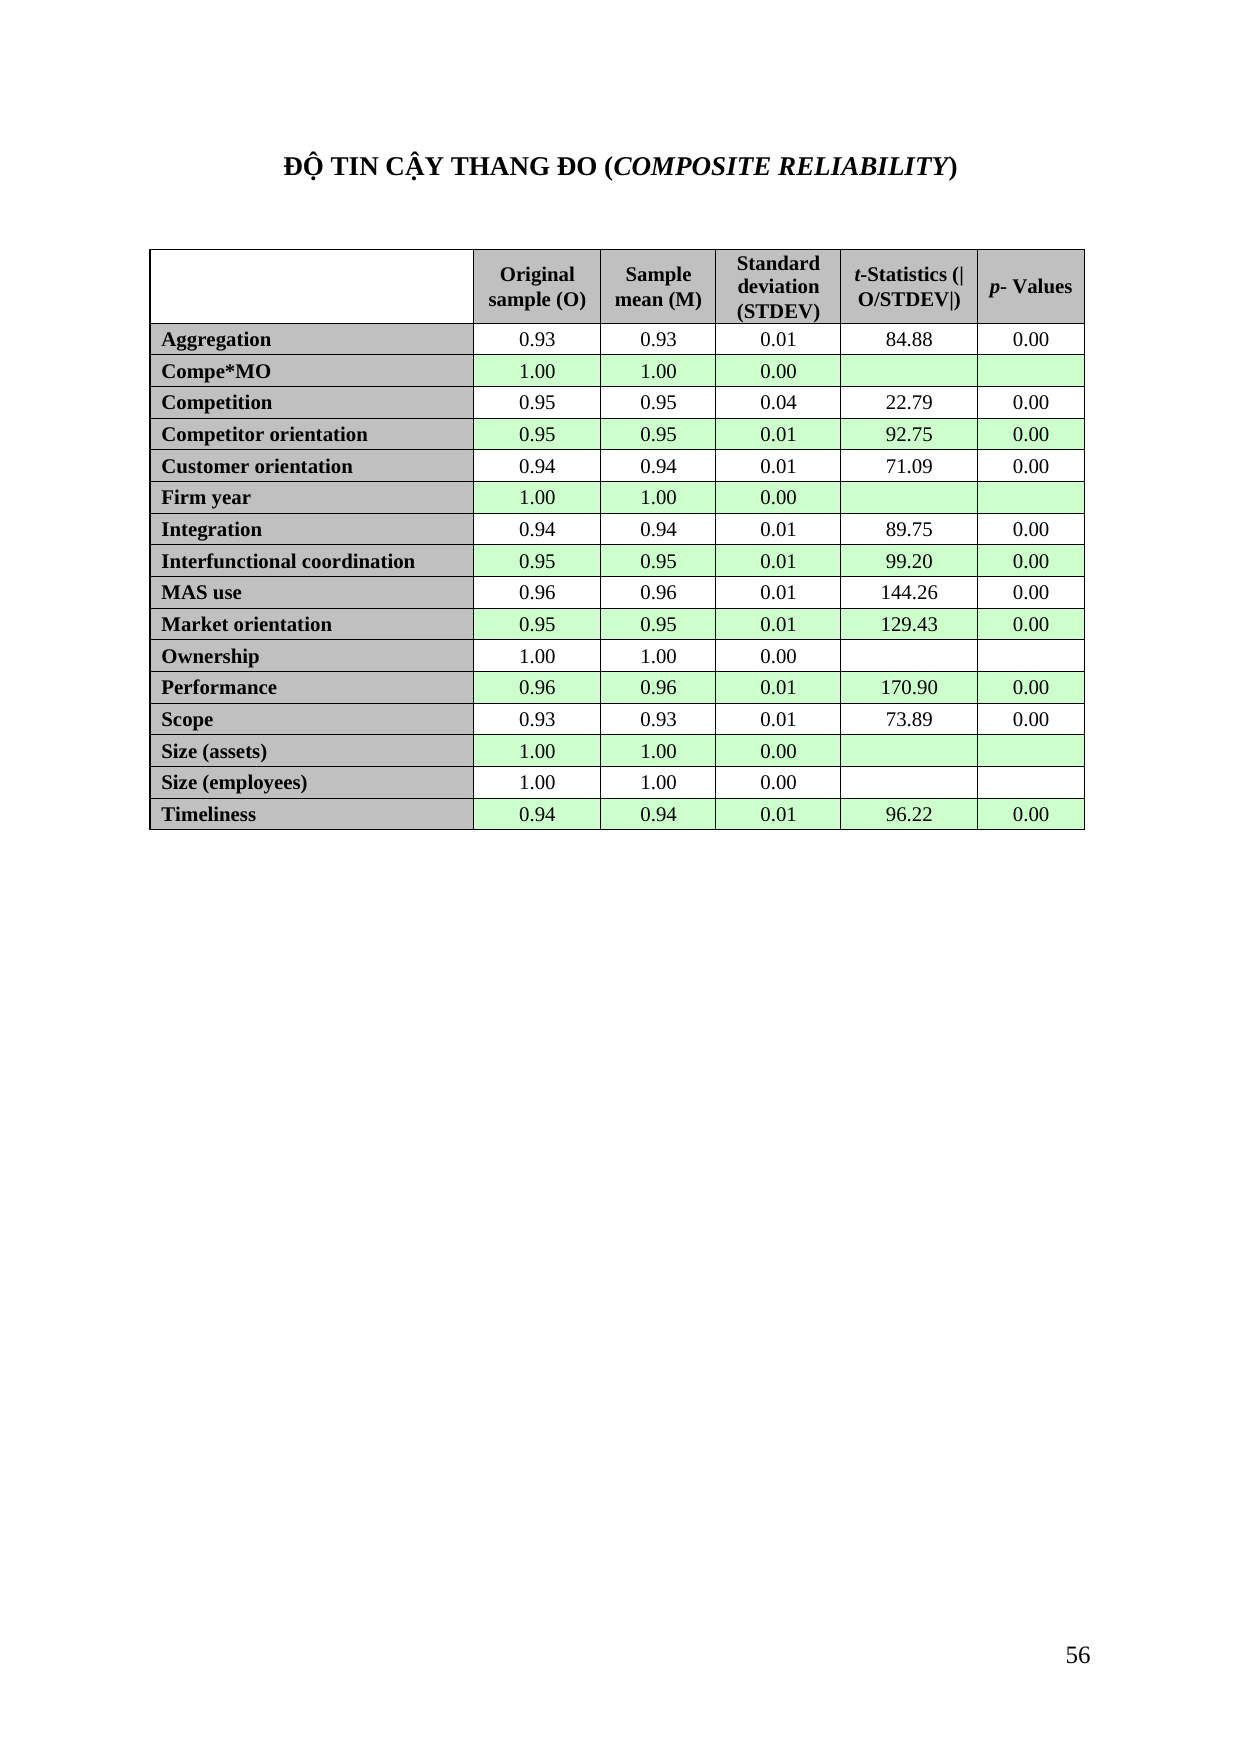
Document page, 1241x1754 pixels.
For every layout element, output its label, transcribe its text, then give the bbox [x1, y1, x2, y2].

table_cell Competitor orientation [151, 419, 473, 449]
table_cell Interfunctional coordination [151, 545, 473, 576]
table_cell 0.01 [716, 545, 840, 576]
table_cell [841, 482, 977, 513]
table_cell [841, 355, 977, 386]
table_cell 170.90 [841, 672, 977, 703]
table_cell 0.95 [474, 545, 600, 576]
table_header p- Values [978, 250, 1084, 323]
table_cell 0.95 [474, 387, 600, 418]
table_cell 0.94 [601, 450, 715, 481]
table_cell 0.01 [716, 324, 840, 354]
table_cell Timeliness [151, 799, 473, 829]
table_cell 0.00 [978, 704, 1084, 734]
table_cell 0.94 [474, 450, 600, 481]
table_cell 0.96 [474, 577, 600, 608]
table_cell 0.94 [601, 514, 715, 544]
table_cell [841, 735, 977, 766]
table_cell 0.01 [716, 799, 840, 829]
table_cell 0.00 [716, 355, 840, 386]
table_cell 129.43 [841, 609, 977, 639]
table_cell 0.04 [716, 387, 840, 418]
table_cell [978, 767, 1084, 798]
table_cell MAS use [151, 577, 473, 608]
table_cell Integration [151, 514, 473, 544]
table_cell 0.01 [716, 514, 840, 544]
table_cell 73.89 [841, 704, 977, 734]
table_cell 0.01 [716, 450, 840, 481]
table_cell 0.01 [716, 672, 840, 703]
table_cell 0.93 [474, 324, 600, 354]
table_cell Competition [151, 387, 473, 418]
table_cell [978, 355, 1084, 386]
table_cell 0.00 [978, 387, 1084, 418]
table_header t-Statistics (|O/STDEV|) [841, 250, 977, 323]
table_cell 0.00 [978, 419, 1084, 449]
table_cell 84.88 [841, 324, 977, 354]
table_cell 0.01 [716, 577, 840, 608]
table_cell Customer orientation [151, 450, 473, 481]
table_cell 0.96 [601, 672, 715, 703]
table_cell 1.00 [474, 640, 600, 671]
table_cell 0.00 [978, 324, 1084, 354]
table_cell 1.00 [601, 767, 715, 798]
table_cell 0.00 [716, 640, 840, 671]
text ĐỘ TIN CẬY THANG ĐO (COMPOSITE RELIABILITY) [150, 150, 1090, 181]
table_cell 1.00 [601, 482, 715, 513]
table_cell [978, 735, 1084, 766]
table_cell 0.96 [601, 577, 715, 608]
table_cell [841, 767, 977, 798]
table_cell 0.93 [474, 704, 600, 734]
table_cell 1.00 [474, 735, 600, 766]
table_cell 0.93 [601, 324, 715, 354]
table_cell 0.00 [978, 514, 1084, 544]
table_cell 96.22 [841, 799, 977, 829]
table_cell [978, 482, 1084, 513]
table_cell Compe*MO [151, 355, 473, 386]
table_cell 0.94 [601, 799, 715, 829]
table_cell 0.01 [716, 419, 840, 449]
table_cell Scope [151, 704, 473, 734]
table_cell 0.00 [716, 767, 840, 798]
table_cell 71.09 [841, 450, 977, 481]
table_cell [978, 640, 1084, 671]
table_cell 0.95 [601, 609, 715, 639]
table_cell 0.00 [716, 735, 840, 766]
table_cell 1.00 [601, 640, 715, 671]
table_cell 99.20 [841, 545, 977, 576]
table_cell 0.00 [978, 577, 1084, 608]
table_cell Ownership [151, 640, 473, 671]
table_cell 0.00 [978, 609, 1084, 639]
table_cell 0.95 [474, 609, 600, 639]
table_cell Size (assets) [151, 735, 473, 766]
table_cell 1.00 [474, 482, 600, 513]
table_cell 1.00 [601, 355, 715, 386]
table_cell 0.01 [716, 609, 840, 639]
table_cell 0.95 [474, 419, 600, 449]
table_header Standard deviation (STDEV) [716, 250, 840, 323]
table_cell 0.00 [978, 672, 1084, 703]
table_cell 1.00 [474, 767, 600, 798]
table_cell 0.00 [978, 450, 1084, 481]
table_cell 1.00 [474, 355, 600, 386]
table_header Sample mean (M) [601, 250, 715, 323]
table_cell 0.96 [474, 672, 600, 703]
table_cell 0.95 [601, 545, 715, 576]
table_cell 144.26 [841, 577, 977, 608]
table_cell 0.01 [716, 704, 840, 734]
table_cell 0.00 [716, 482, 840, 513]
table_cell Performance [151, 672, 473, 703]
table_cell 0.93 [601, 704, 715, 734]
table_cell Size (employees) [151, 767, 473, 798]
table_cell 0.95 [601, 387, 715, 418]
table_cell 0.95 [601, 419, 715, 449]
table_cell 0.94 [474, 799, 600, 829]
table_cell 0.00 [978, 799, 1084, 829]
table_cell Aggregation [151, 324, 473, 354]
table_cell Market orientation [151, 609, 473, 639]
table_cell 89.75 [841, 514, 977, 544]
table_cell 22.79 [841, 387, 977, 418]
table_header [151, 250, 473, 323]
table_cell 1.00 [601, 735, 715, 766]
table_cell 92.75 [841, 419, 977, 449]
table_cell Firm year [151, 482, 473, 513]
table_header Original sample (O) [474, 250, 600, 323]
table_cell 0.94 [474, 514, 600, 544]
table_cell [841, 640, 977, 671]
table_cell 0.00 [978, 545, 1084, 576]
